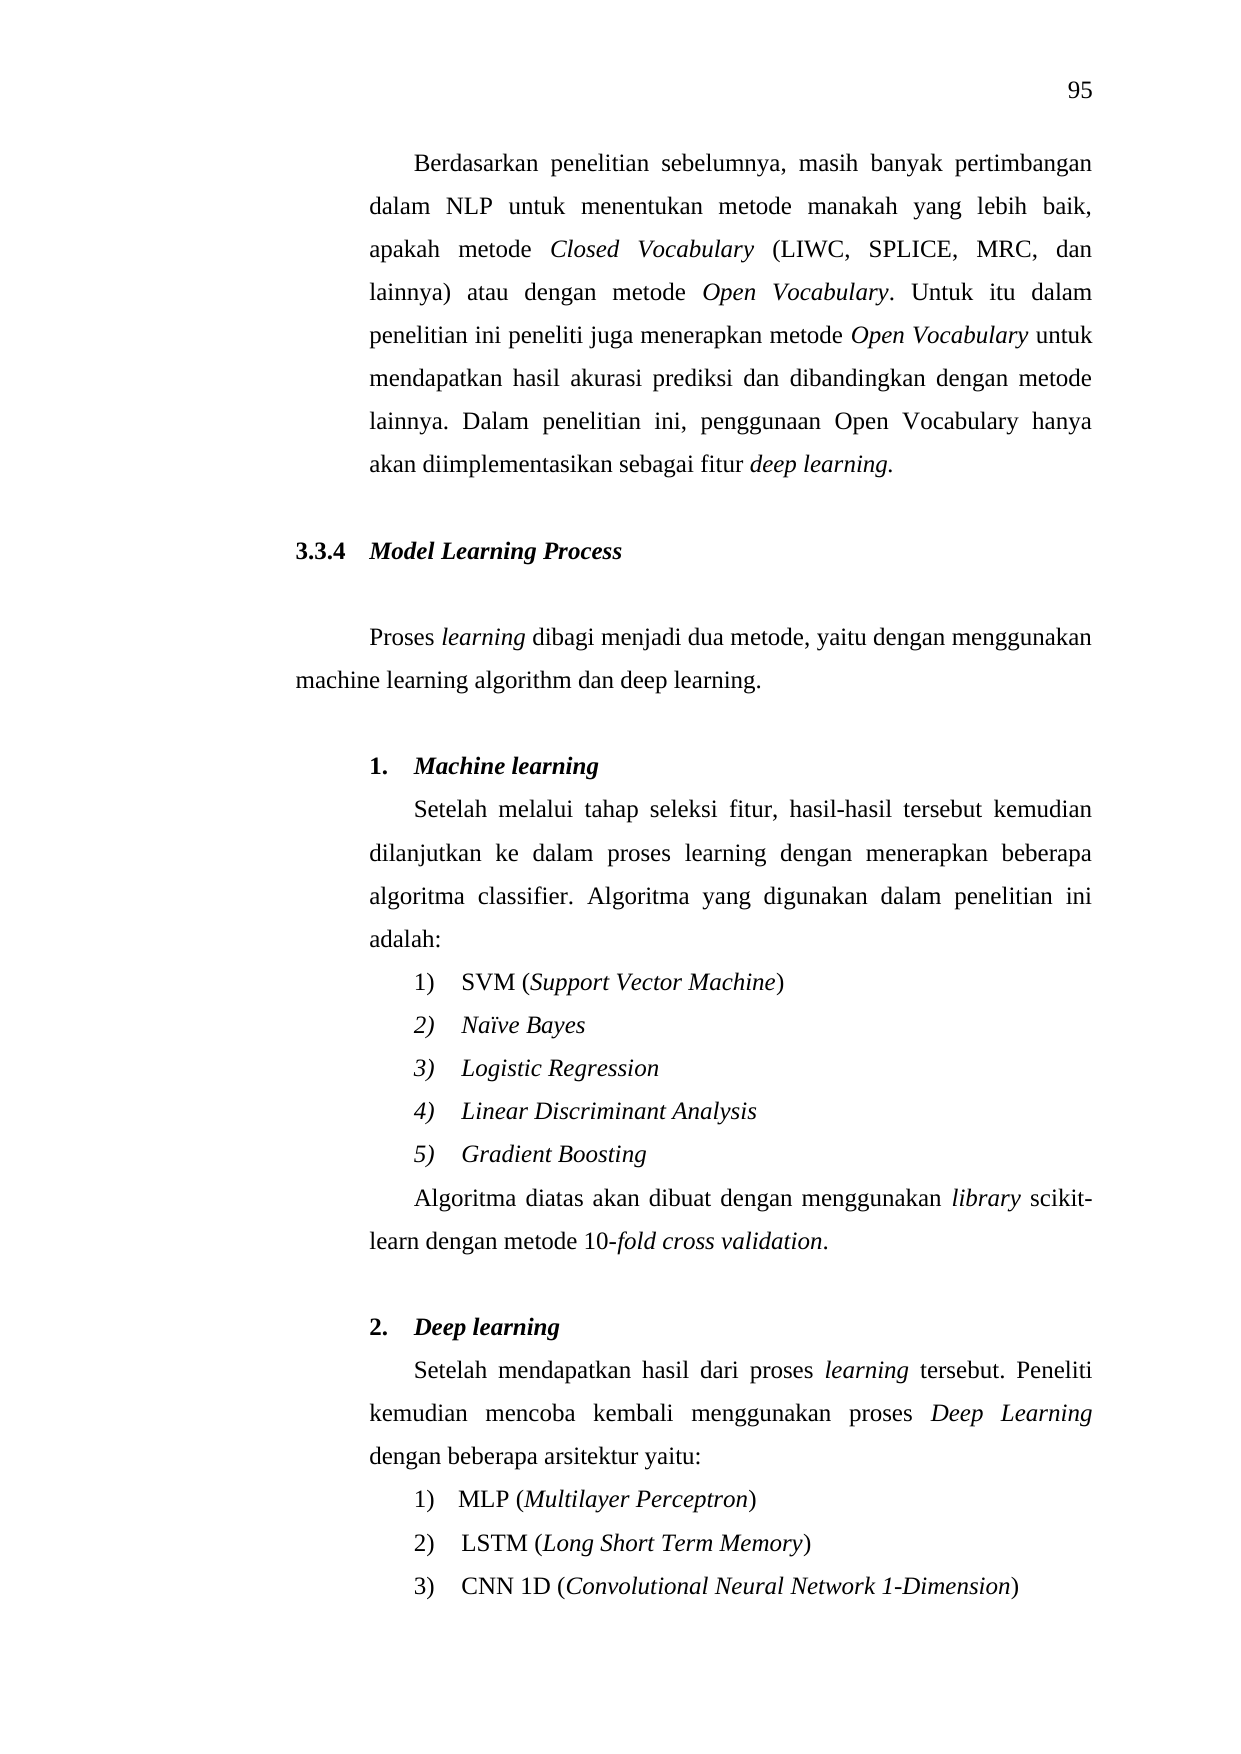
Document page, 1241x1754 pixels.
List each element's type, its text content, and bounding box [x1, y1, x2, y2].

list CNN 1D (Convolutional Neural Network 1-Dimension) [413, 1571, 1092, 1599]
list SVM (Support Vector Machine) [413, 967, 1092, 996]
list Logistic Regression [413, 1053, 1092, 1082]
list MLP (Multilayer Perceptron) [413, 1484, 1092, 1513]
list Proses learning dibagi menjadi dua metode, yaitu dengan menggunakan machine learning algorithm dan deep learning. [295, 622, 1092, 694]
list Setelah mendapatkan hasil dari proses learning tersebut. Peneliti kemudian mencoba kembali menggunakan proses Deep Learning dengan beberapa arsitektur yaitu: [369, 1355, 1092, 1470]
list Linear Discriminant Analysis [413, 1096, 1092, 1125]
list Setelah melalui tahap seleksi fitur, hasil-hasil tersebut kemudian dilanjutkan ke dalam proses learning dengan menerapkan beberapa algoritma classifier. Algoritma yang digunakan dalam penelitian ini adalah: [369, 794, 1092, 953]
list Naïve Bayes [413, 1010, 1092, 1039]
list Gradient Boosting [413, 1139, 1092, 1168]
list 3.3.4 Model Learning Process [295, 536, 1092, 564]
list 2. Deep learning [369, 1312, 1092, 1341]
text Algoritma diatas akan dibuat dengan menggunakan library scikit-learn dengan metode 10-fold cross validation. [369, 1183, 1092, 1254]
list LSTM (Long Short Term Memory) [413, 1528, 1092, 1556]
list 1. Machine learning [369, 751, 1092, 780]
